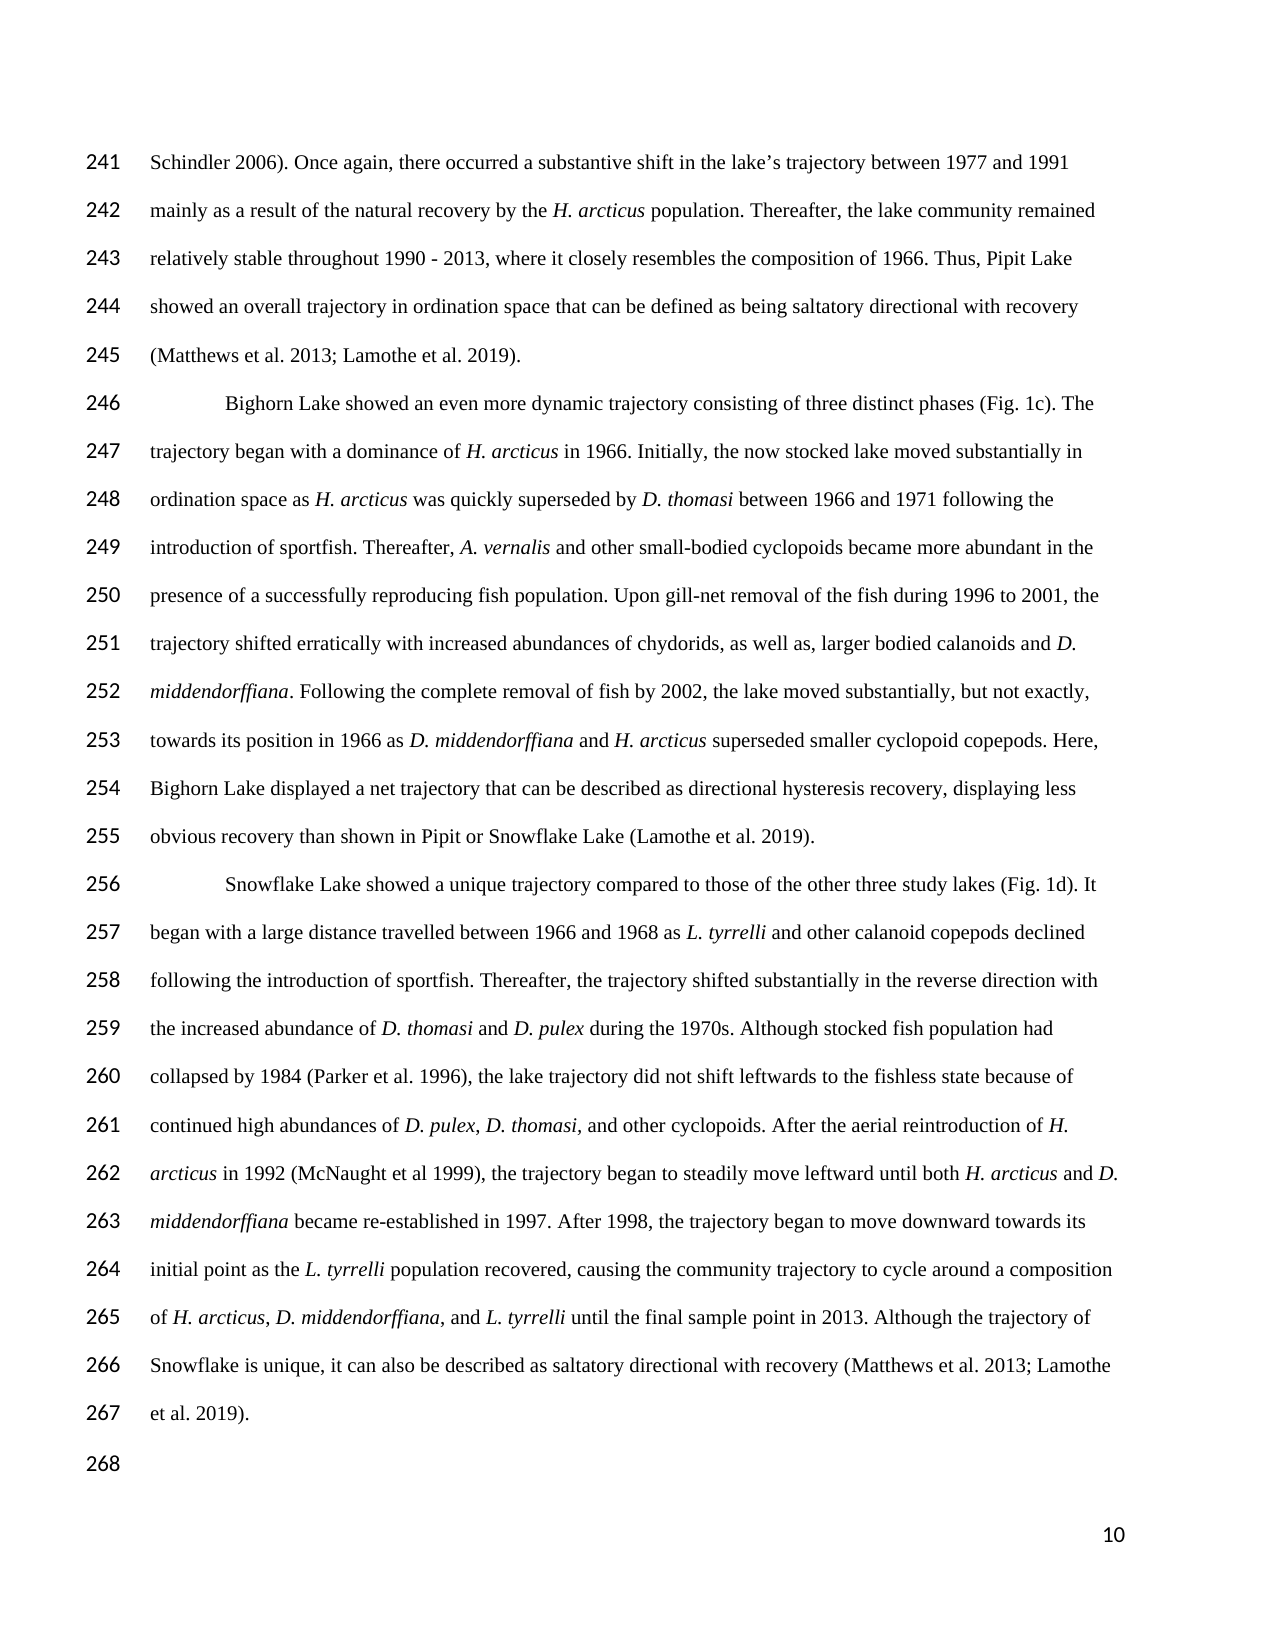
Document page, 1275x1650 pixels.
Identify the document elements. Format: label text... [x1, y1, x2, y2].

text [150, 150, 1125, 367]
text Bighorn Lake showed an even more dynamic trajectory consisting of three distinct phases (Fig. 1c). The trajectory began with a dominance of H. arcticus in 1966. Initially, the now stocked lake moved substantially in ordination space as H. arcticus was quickly superseded by D. thomasi between 1966 and 1971 following the introduction of sportfish. Thereafter, A. vernalis and other small-bodied cyclopoids became more abundant in the presence of a successfully reproducing fish population. Upon gill-net removal of the fish during 1996 to 2001, the trajectory shifted erratically with increased abundances of chydorids, as well as, larger bodied calanoids and D. middendorffiana. Following the complete removal of fish by 2002, the lake moved substantially, but not exactly, towards its position in 1966 as D. middendorffiana and H. arcticus superseded smaller cyclopoid copepods. Here, Bighorn Lake displayed a net trajectory that can be described as directional hysteresis recovery, displaying less obvious recovery than shown in Pipit or Snowflake Lake (Lamothe et al. 2019). [150, 391, 1125, 848]
text Snowflake Lake showed a unique trajectory compared to those of the other three study lakes (Fig. 1d). It began with a large distance travelled between 1966 and 1968 as L. tyrrelli and other calanoid copepods declined following the introduction of sportfish. Thereafter, the trajectory shifted substantially in the reverse direction with the increased abundance of D. thomasi and D. pulex during the 1970s. Although stocked fish population had collapsed by 1984 (Parker et al. 1996), the lake trajectory did not shift leftwards to the fishless state because of continued high abundances of D. pulex, D. thomasi, and other cyclopoids. After the aerial reintroduction of H. arcticus in 1992 (McNaught et al 1999), the trajectory began to steadily move leftward until both H. arcticus and D. middendorffiana became re-established in 1997. After 1998, the trajectory began to move downward towards its initial point as the L. tyrrelli population recovered, causing the community trajectory to cycle around a composition of H. arcticus, D. middendorffiana, and L. tyrrelli until the final sample point in 2013. Although the trajectory of Snowflake is unique, it can also be described as saltatory directional with recovery (Matthews et al. 2013; Lamothe et al. 2019). [150, 872, 1125, 1425]
